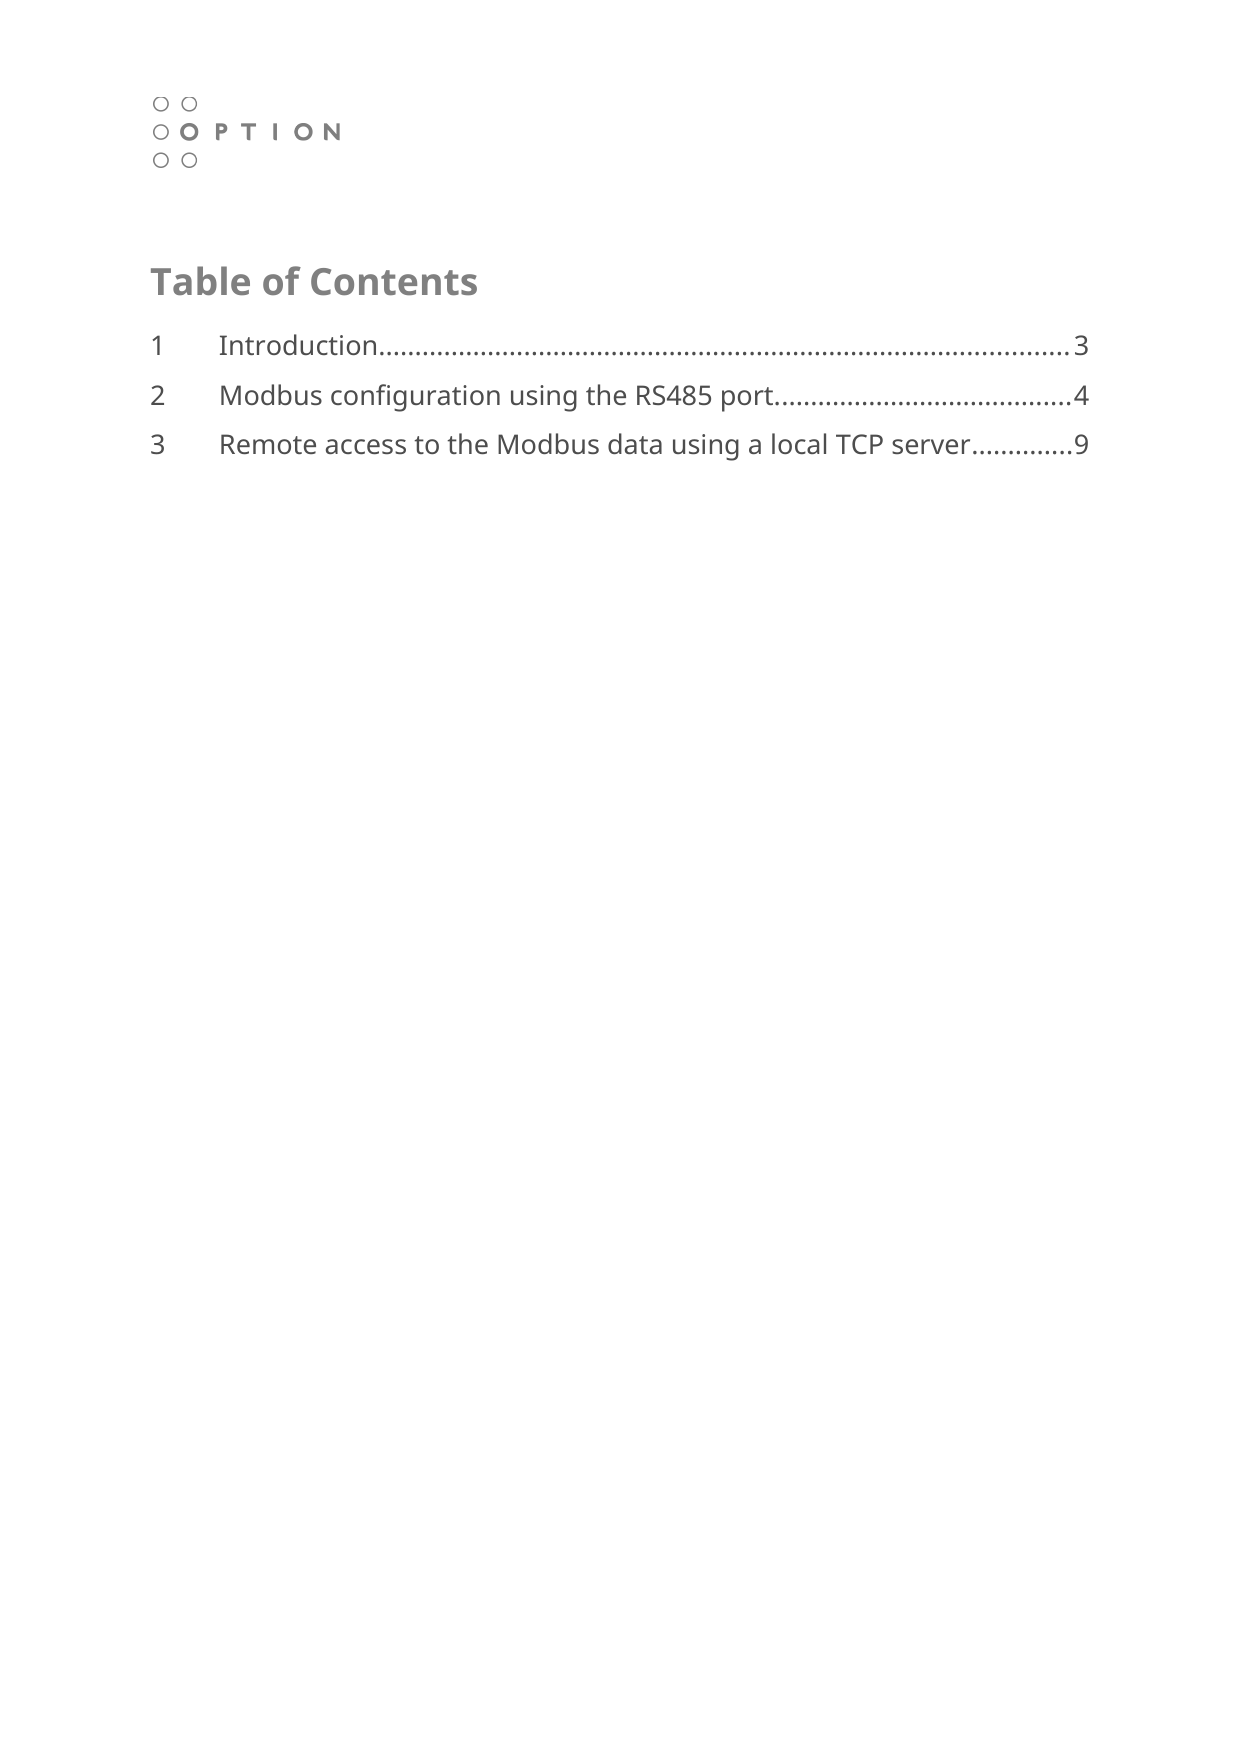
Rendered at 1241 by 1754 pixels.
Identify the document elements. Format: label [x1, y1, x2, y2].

picture [153, 97, 340, 168]
